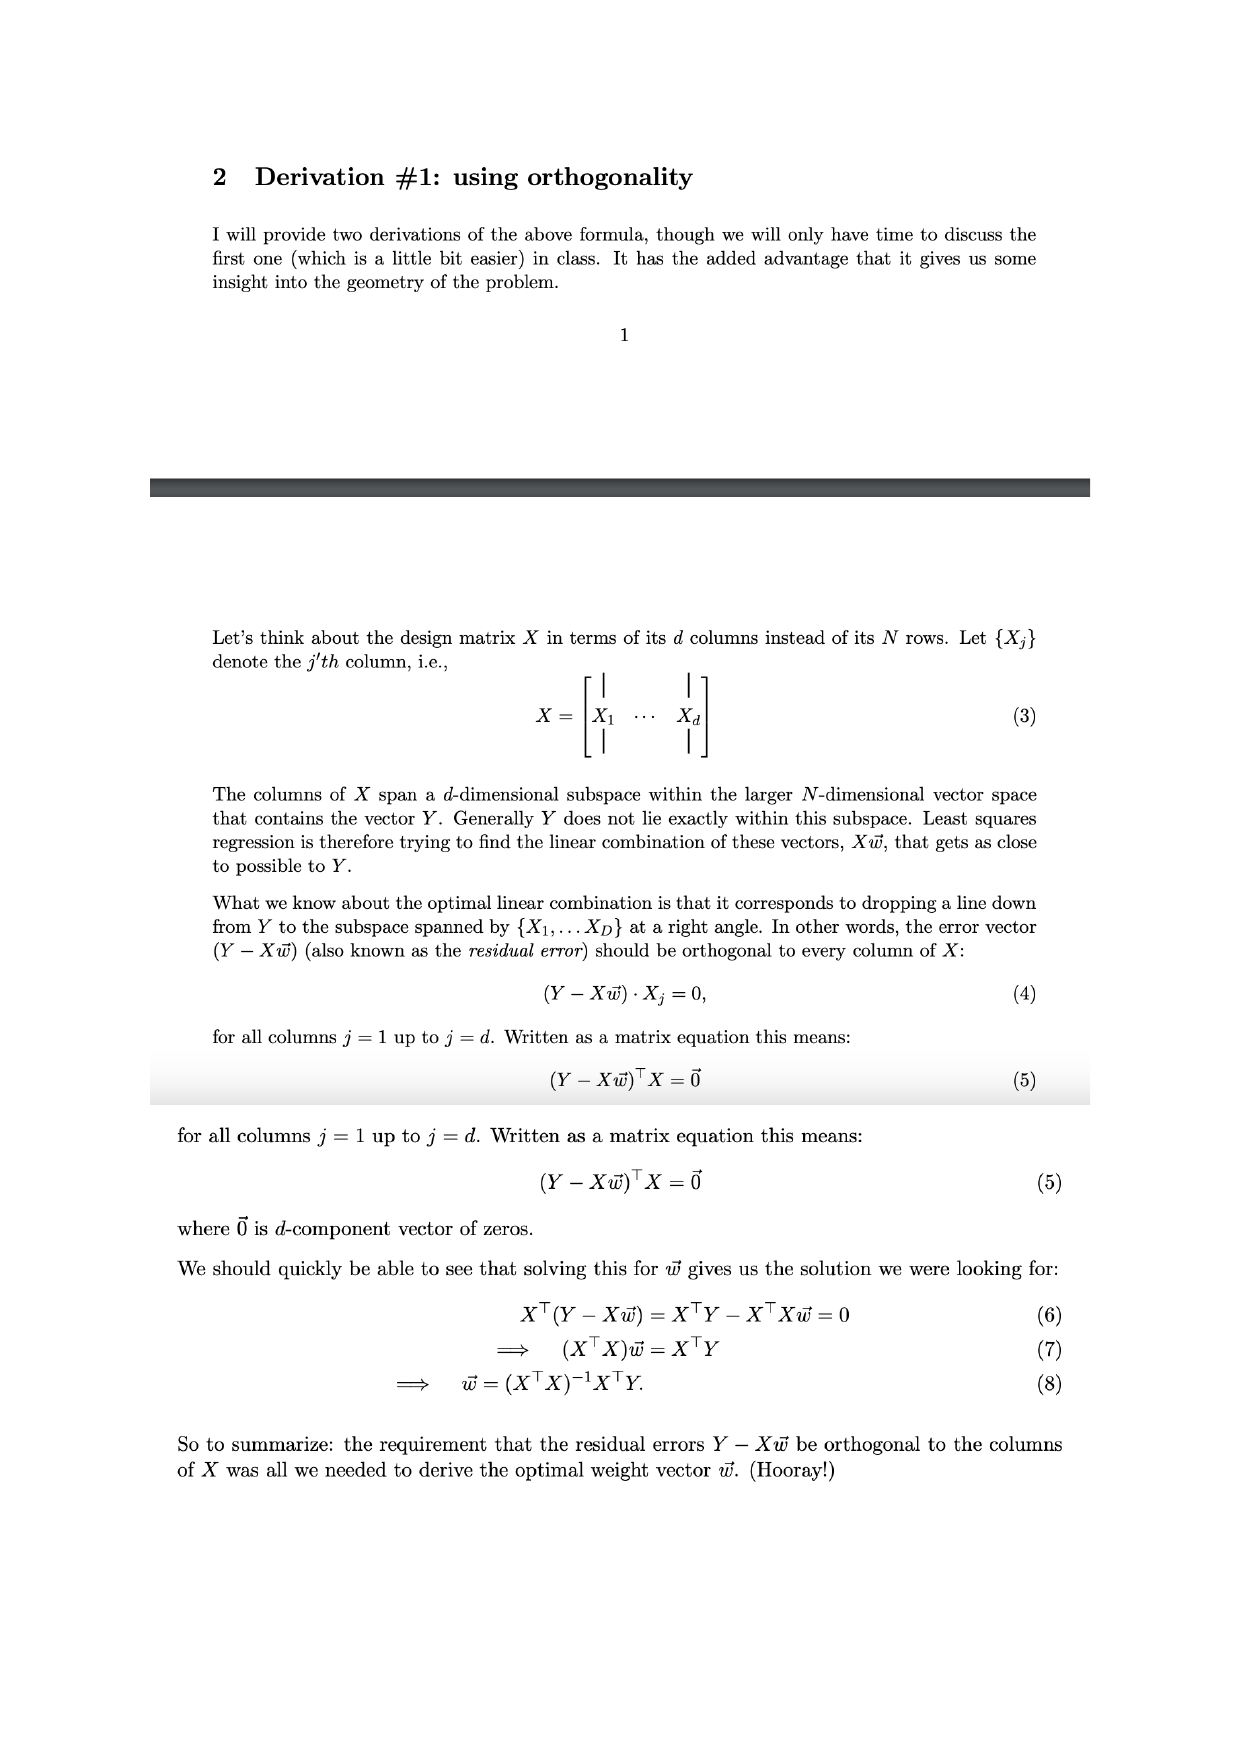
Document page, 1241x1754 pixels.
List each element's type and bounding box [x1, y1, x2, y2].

picture [150, 1108, 1091, 1511]
picture [150, 150, 1091, 1105]
